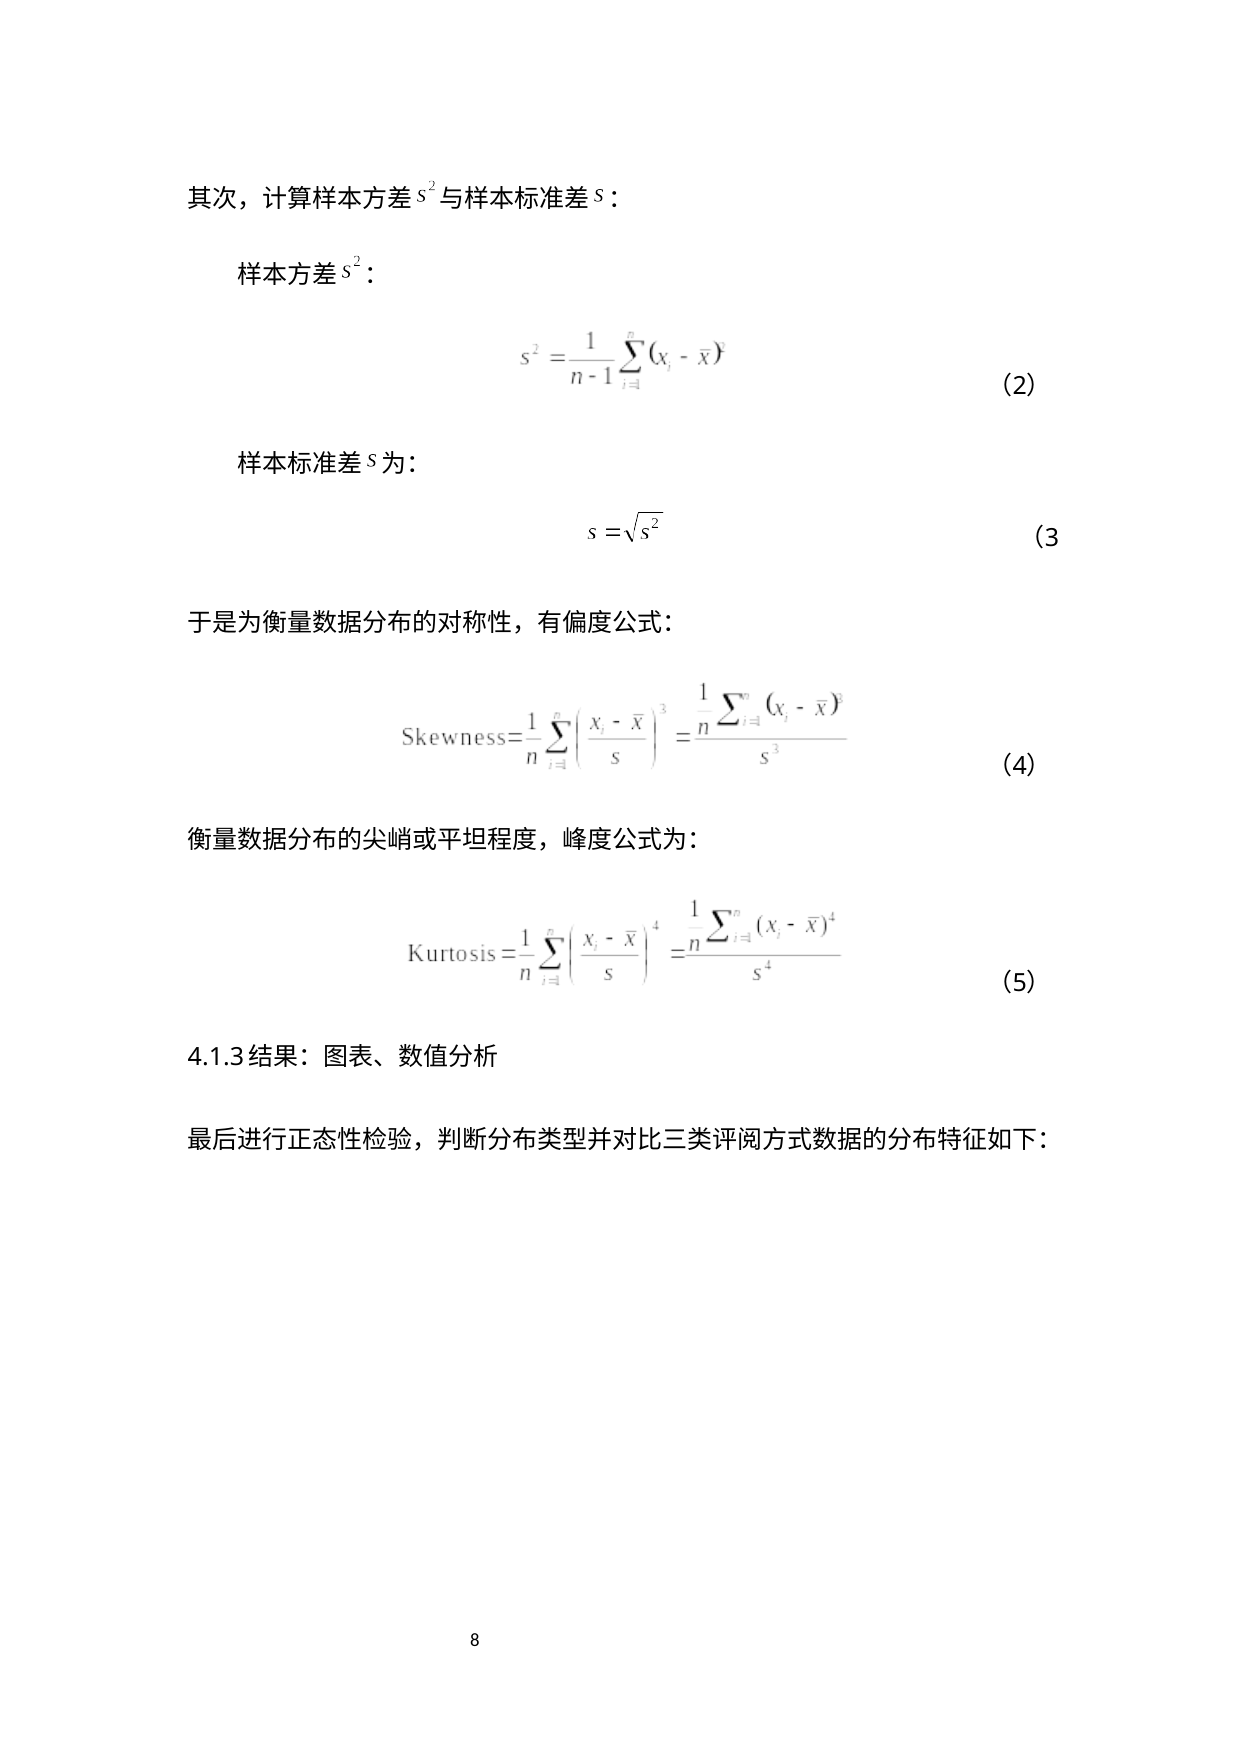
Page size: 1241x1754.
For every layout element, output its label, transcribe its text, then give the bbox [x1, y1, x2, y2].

text 样本方差： [187, 238, 1053, 303]
text 最后进行正态性检验，判断分布类型并对比三类评阅方式数据的分布特征如下： [187, 1105, 1053, 1170]
text 于是为衡量数据分布的对称性，有偏度公式： [187, 588, 1053, 653]
list 样本标准差为： [187, 429, 1053, 494]
text 衡量数据分布的尖峭或平坦程度，峰度公式为： [187, 805, 1053, 870]
text （4） [187, 664, 1053, 794]
text （2） [187, 314, 1053, 411]
text （3） [187, 505, 1053, 570]
subtitle 4.1.3结果：图表、数值分析 [187, 1022, 1053, 1087]
text （5） [187, 881, 1053, 1011]
text 其次，计算样本方差与样本标准差： [187, 162, 1053, 227]
